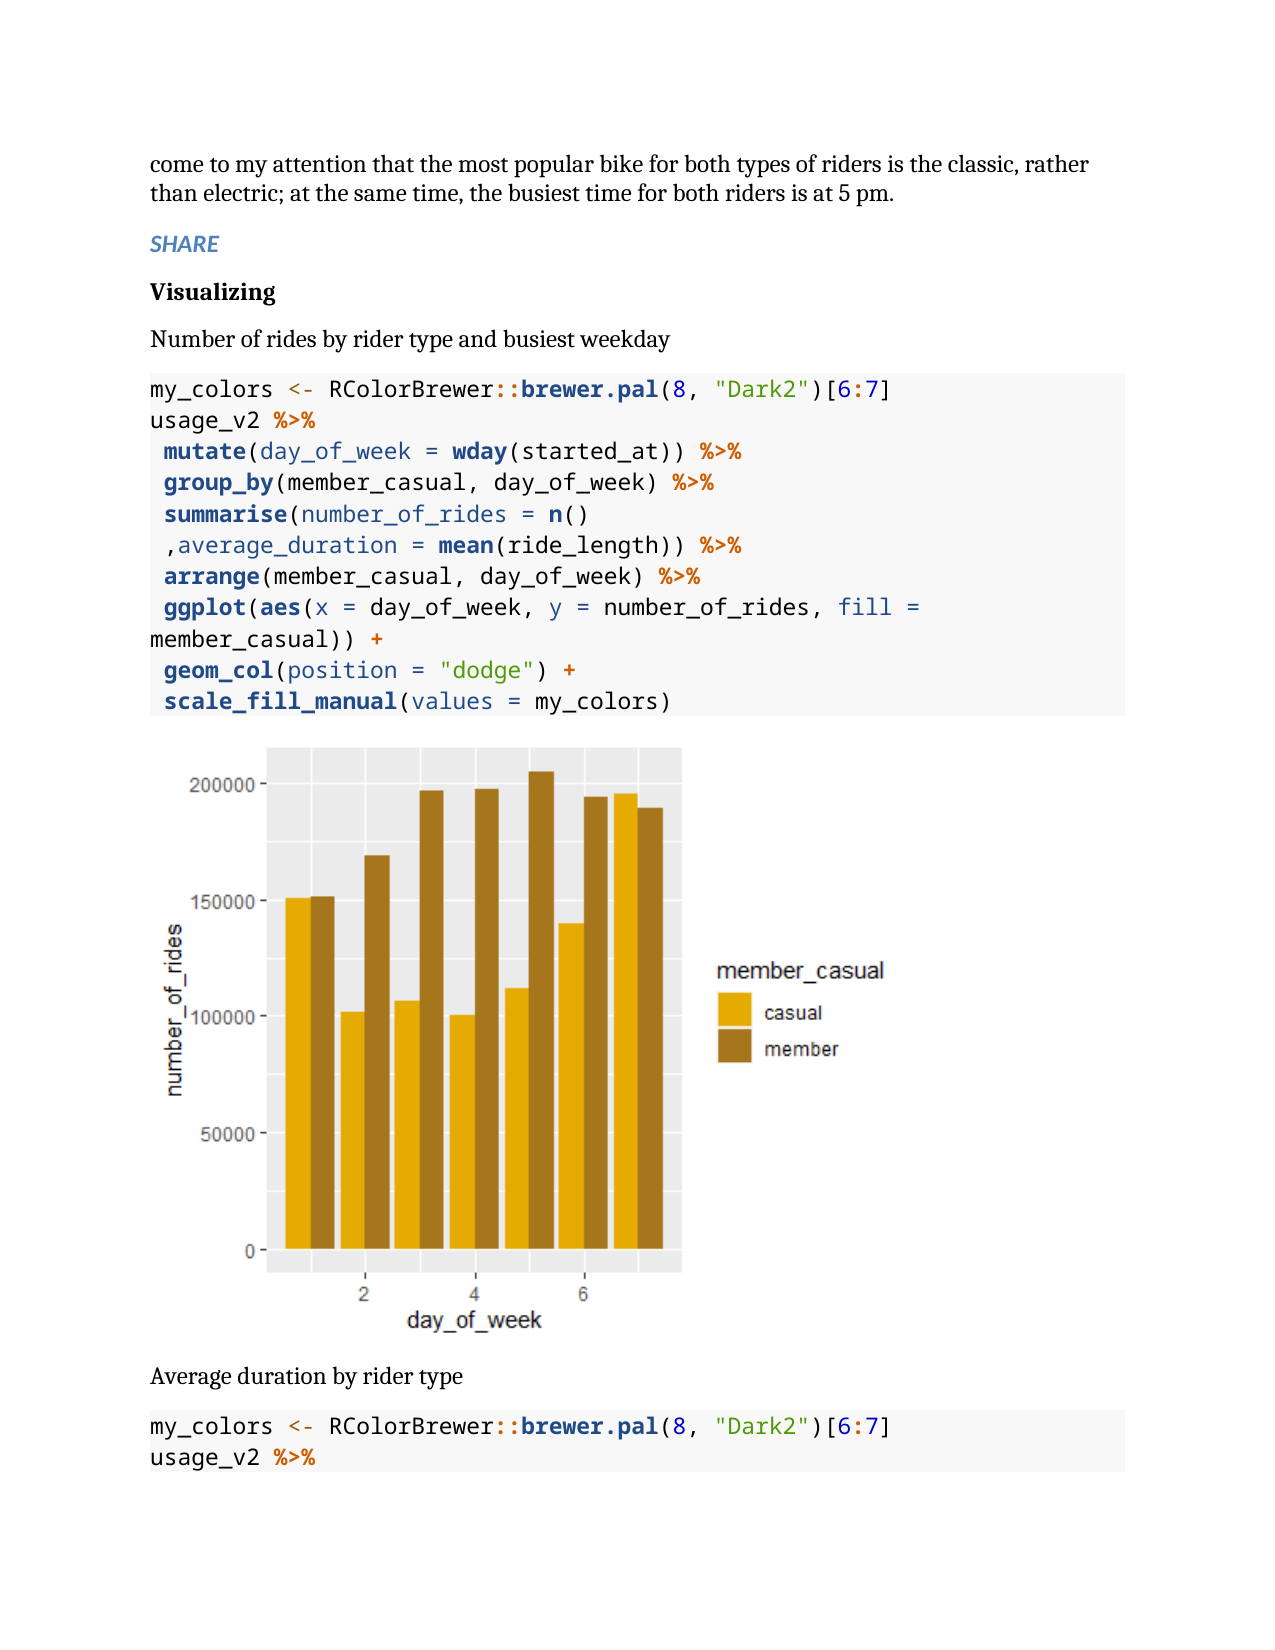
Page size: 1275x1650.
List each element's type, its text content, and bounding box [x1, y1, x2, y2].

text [150, 150, 1125, 207]
picture [150, 737, 908, 1344]
text Visualizing [150, 278, 1125, 306]
text my_colors <- RColorBrewer::brewer.pal(8, "Dark2")[6:7] usage_v2 %>% mutate(day_of_week = wday(started_at)) %>% group_by(member_casual, day_of_week) %>% summarise(number_of_rides = n() ,average_duration = mean(ride_length)) %>% arrange(member_casual, day_of_week) %>% ggplot(aes(x = day_of_week, y = number_of_rides, fill = member_casual)) + geom_col(position = "dodge") + scale_fill_manual(values = my_colors) [315, 373, 1125, 716]
text Number of rides by rider type and busiest weekday [150, 325, 1125, 354]
subtitle SHARE [150, 228, 1125, 259]
text Average duration by rider type [150, 1362, 1125, 1391]
